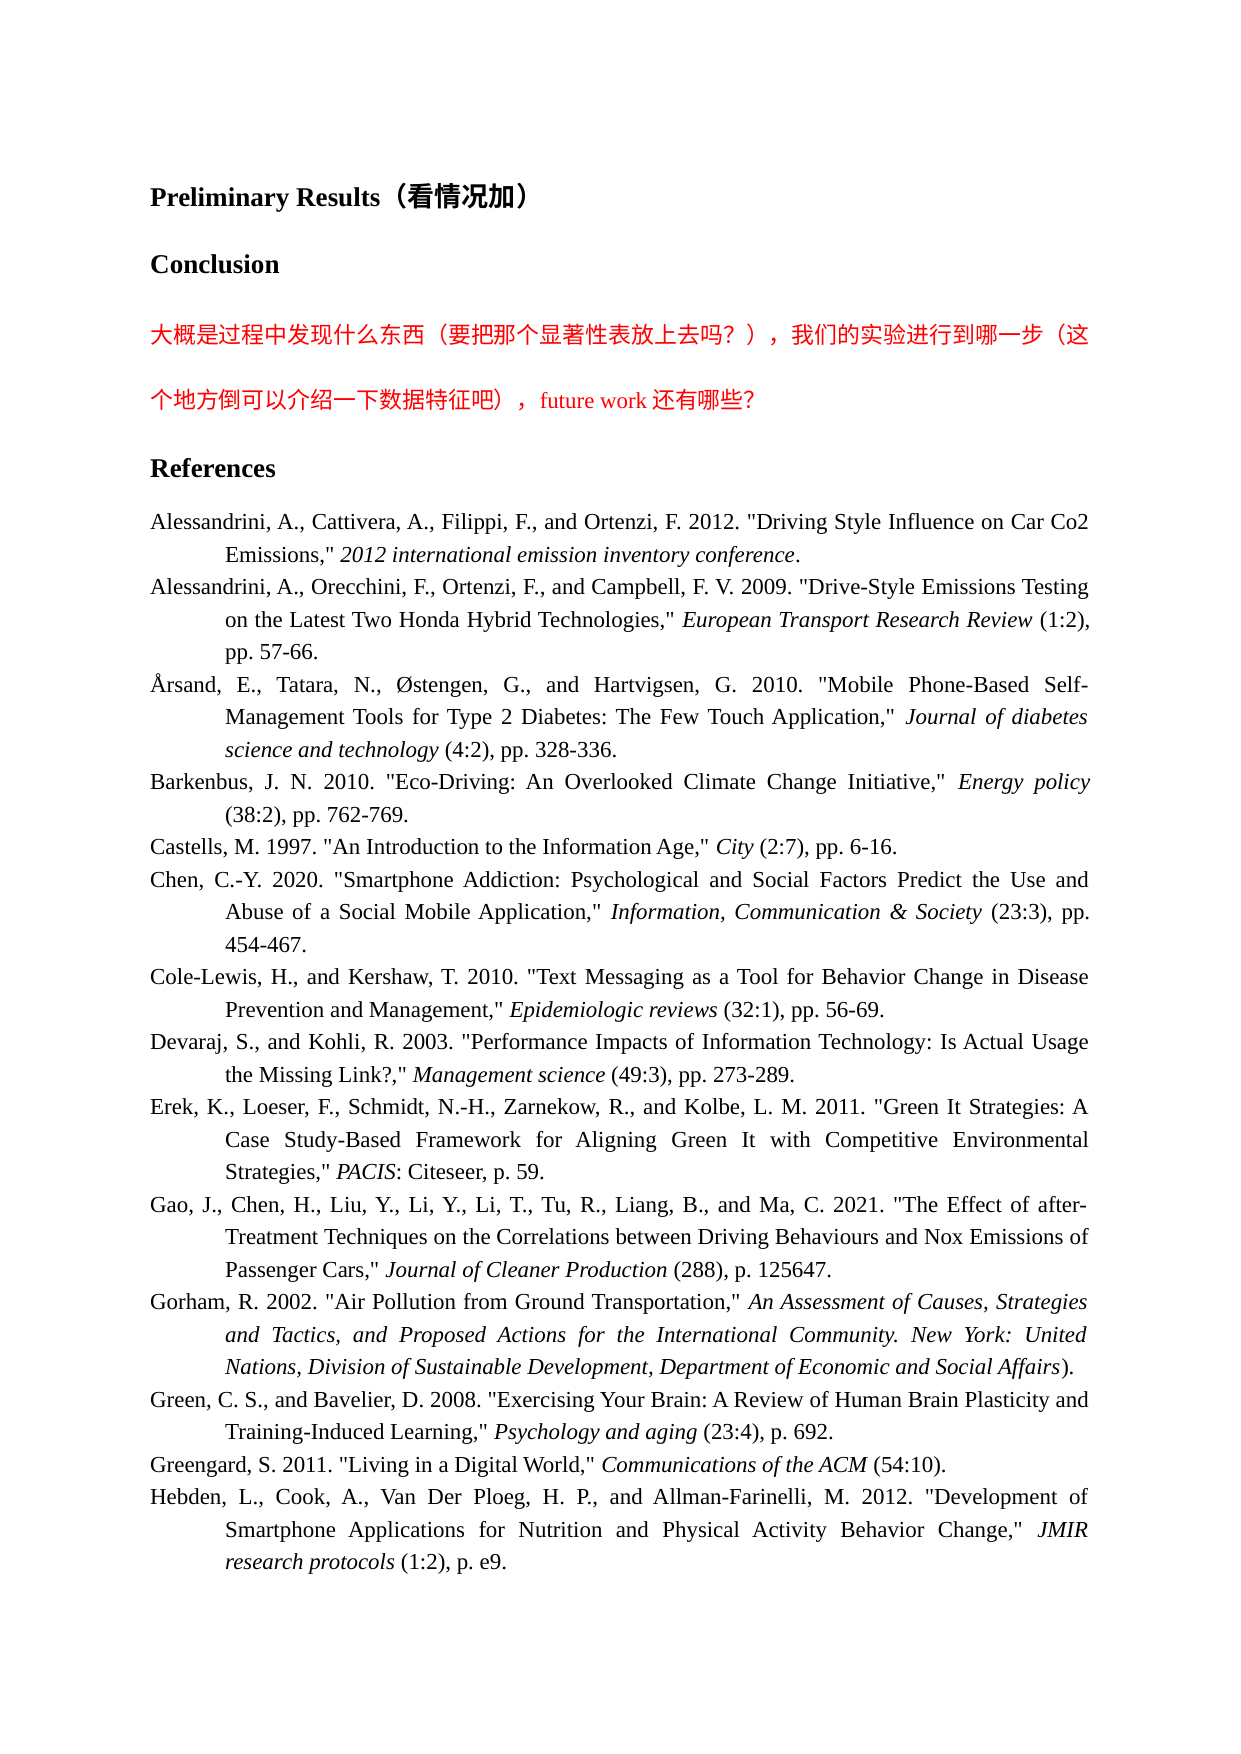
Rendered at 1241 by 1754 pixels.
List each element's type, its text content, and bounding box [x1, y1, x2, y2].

subtitle References [150, 452, 1090, 484]
subtitle Conclusion [150, 248, 1090, 280]
subtitle Preliminary Results（看情况加） [150, 162, 1090, 227]
text 大概是过程中发现什么东西（要把那个显著性表放上去吗？），我们的实验进行到哪一步（这个地方倒可以介绍一下数据特征吧），future work还有哪些？ [150, 301, 1090, 431]
text Cole-Lewis, H., and Kershaw, T. 2010. "Text Messaging as a Tool for Behavior Change in Disease Prevention and Management," Epidemiologic reviews (32:1), pp. 56-69. [150, 960, 1090, 1025]
text Green, C. S., and Bavelier, D. 2008. "Exercising Your Brain: A Review of Human Brain Plasticity and Training-Induced Learning," Psychology and aging (23:4), p. 692. [150, 1383, 1090, 1448]
text Barkenbus, J. N. 2010. "Eco-Driving: An Overlooked Climate Change Initiative," Energy policy (38:2), pp. 762-769. [150, 765, 1090, 830]
text Devaraj, S., and Kohli, R. 2003. "Performance Impacts of Information Technology: Is Actual Usage the Missing Link?," Management science (49:3), pp. 273-289. [150, 1025, 1090, 1090]
text Chen, C.-Y. 2020. "Smartphone Addiction: Psychological and Social Factors Predict the Use and Abuse of a Social Mobile Application," Information, Communication & Society (23:3), pp. 454-467. [150, 863, 1090, 960]
text Alessandrini, A., Cattivera, A., Filippi, F., and Ortenzi, F. 2012. "Driving Style Influence on Car Co2 Emissions," 2012 international emission inventory conference. [150, 505, 1090, 570]
text Greengard, S. 2011. "Living in a Digital World," Communications of the ACM (54:10). [150, 1448, 1090, 1480]
text Gao, J., Chen, H., Liu, Y., Li, Y., Li, T., Tu, R., Liang, B., and Ma, C. 2021. "The Effect of after-Treatment Techniques on the Correlations between Driving Behaviours and Nox Emissions of Passenger Cars," Journal of Cleaner Production (288), p. 125647. [150, 1188, 1090, 1285]
text Erek, K., Loeser, F., Schmidt, N.-H., Zarnekow, R., and Kolbe, L. M. 2011. "Green It Strategies: A Case Study-Based Framework for Aligning Green It with Competitive Environmental Strategies," PACIS: Citeseer, p. 59. [150, 1090, 1090, 1188]
text Hebden, L., Cook, A., Van Der Ploeg, H. P., and Allman-Farinelli, M. 2012. "Development of Smartphone Applications for Nutrition and Physical Activity Behavior Change," JMIR research protocols (1:2), p. e9. [150, 1480, 1090, 1578]
text Alessandrini, A., Orecchini, F., Ortenzi, F., and Campbell, F. V. 2009. "Drive-Style Emissions Testing on the Latest Two Honda Hybrid Technologies," European Transport Research Review (1:2), pp. 57-66. [150, 570, 1090, 668]
text Gorham, R. 2002. "Air Pollution from Ground Transportation," An Assessment of Causes, Strategies and Tactics, and Proposed Actions for the International Community. New York: United Nations, Division of Sustainable Development, Department of Economic and Social Affairs). [150, 1285, 1090, 1383]
text Castells, M. 1997. "An Introduction to the Information Age," City (2:7), pp. 6-16. [150, 830, 1090, 863]
text Årsand, E., Tatara, N., Østengen, G., and Hartvigsen, G. 2010. "Mobile Phone-Based Self-Management Tools for Type 2 Diabetes: The Few Touch Application," Journal of diabetes science and technology (4:2), pp. 328-336. [150, 668, 1090, 765]
